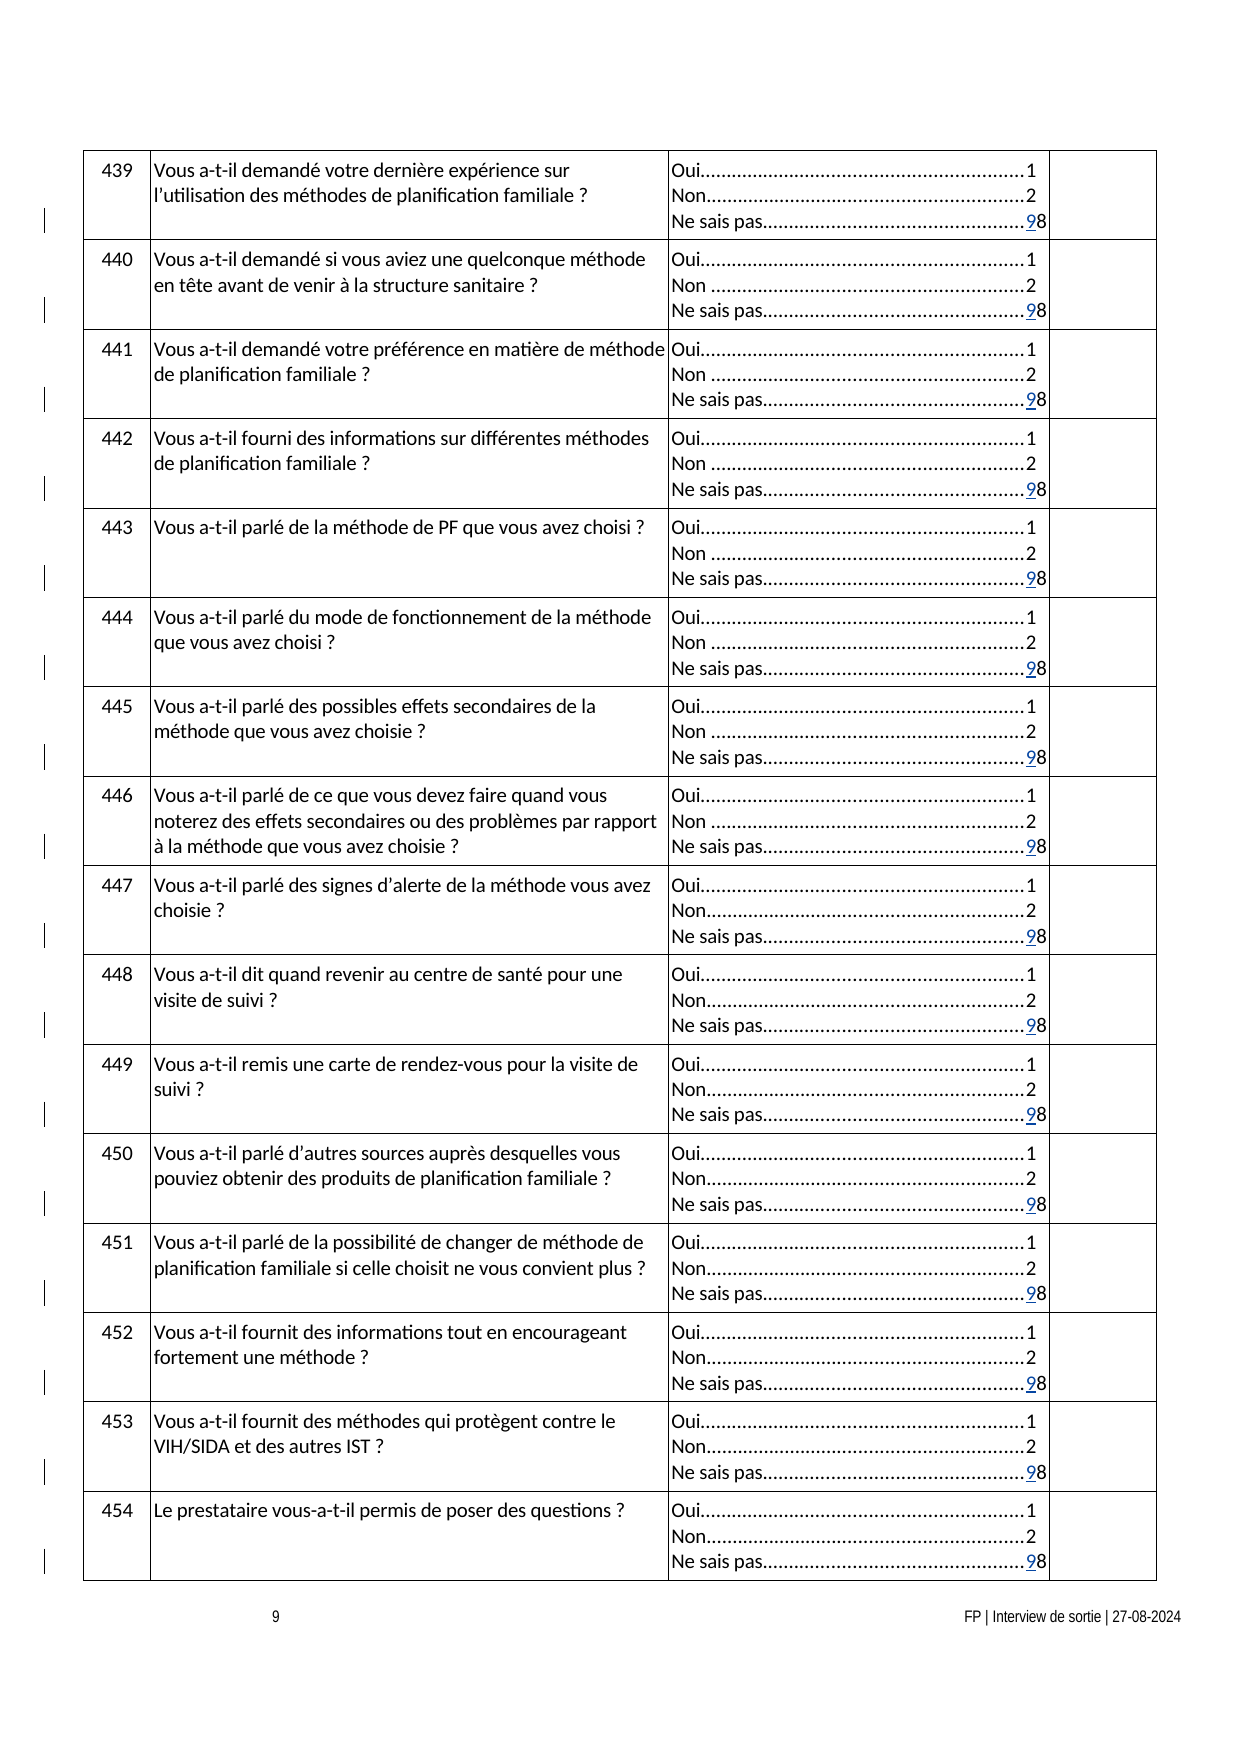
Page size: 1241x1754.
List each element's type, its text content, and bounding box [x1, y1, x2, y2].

table_cell [1050, 240, 1156, 329]
table_cell [1050, 1313, 1156, 1401]
table_cell Vous a-t-il parlé de la possibilité de changer de méthode de planification familiale si celle choisit ne vous convient plus ? [151, 1224, 668, 1312]
table_cell Oui 1 Non 2 Ne sais pas 8 [669, 1134, 1049, 1222]
table_cell Vous a-t-il parlé de ce que vous devez faire quand vous noterez des effets secondaires ou des problèmes par rapport à la méthode que vous avez choisie ? [151, 777, 668, 865]
table_cell [1050, 687, 1156, 776]
table_cell Vous a-t-il parlé du mode de fonctionnement de la méthode que vous avez choisi ? [151, 598, 668, 686]
table_cell 445 [84, 687, 150, 776]
table_cell Oui 1 Non 2 Ne sais pas 8 [669, 1402, 1049, 1491]
table_cell Vous a-t-il parlé des signes d’alerte de la méthode vous avez choisie ? [151, 866, 668, 954]
table_cell [1050, 866, 1156, 954]
table_cell [1050, 777, 1156, 865]
table_cell Vous a-t-il parlé des possibles effets secondaires de la méthode que vous avez choisie ? [151, 687, 668, 776]
table_cell Vous a-t-il fournit des méthodes qui protègent contre le VIH/SIDA et des autres IST ? [151, 1402, 668, 1491]
table_cell Vous a-t-il fournit des informations tout en encourageant fortement une méthode ? [151, 1313, 668, 1401]
table_cell 442 [84, 419, 150, 507]
table_cell Vous a-t-il demandé votre préférence en matière de méthode de planification familiale ? [151, 330, 668, 418]
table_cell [669, 1492, 1049, 1580]
table_cell 451 [84, 1224, 150, 1312]
table_cell Oui 1 Non 2 Ne sais pas 8 [669, 1224, 1049, 1312]
table_cell [1050, 1134, 1156, 1222]
table_cell Vous a-t-il remis une carte de rendez-vous pour la visite de suivi ? [151, 1045, 668, 1133]
table_cell 446 [84, 777, 150, 865]
table_cell [1050, 419, 1156, 507]
table_cell Vous a-t-il dit quand revenir au centre de santé pour une visite de suivi ? [151, 955, 668, 1044]
table_cell Oui 1 Non 2 Ne sais pas 8 [669, 240, 1049, 329]
table_cell Oui 1 Non 2 Ne sais pas 8 [669, 955, 1049, 1044]
table_cell Vous a-t-il fourni des informations sur différentes méthodes de planification familiale ? [151, 419, 668, 507]
table_cell 450 [84, 1134, 150, 1222]
table_cell 447 [84, 866, 150, 954]
table_cell [1050, 1402, 1156, 1491]
table_cell Oui 1 Non 2 Ne sais pas 8 [669, 777, 1049, 865]
table_cell [1050, 151, 1156, 239]
table_cell Oui 1 Non 2 Ne sais pas 8 [669, 687, 1049, 776]
table_cell [1050, 1492, 1156, 1580]
table_cell Oui 1 Non 2 Ne sais pas 8 [669, 419, 1049, 507]
table_cell [1050, 509, 1156, 597]
table_cell [1050, 1045, 1156, 1133]
table_cell 444 [84, 598, 150, 686]
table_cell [669, 151, 1049, 239]
table_cell Oui 1 Non 2 Ne sais pas 8 [669, 598, 1049, 686]
table_cell Oui 1 Non 2 Ne sais pas 8 [669, 1313, 1049, 1401]
table_cell [1050, 1224, 1156, 1312]
table_cell 440 [84, 240, 150, 329]
table_cell Vous a-t-il parlé de la méthode de PF que vous avez choisi ? [151, 509, 668, 597]
table_cell [1050, 955, 1156, 1044]
table_cell 452 [84, 1313, 150, 1401]
table_cell 439 [84, 151, 150, 239]
table_cell Vous a-t-il parlé d’autres sources auprès desquelles vous pouviez obtenir des produits de planification familiale ? [151, 1134, 668, 1222]
table_cell 449 [84, 1045, 150, 1133]
table_cell Oui 1 Non 2 Ne sais pas 8 [669, 1045, 1049, 1133]
table_cell Vous a-t-il demandé votre dernière expérience sur l’utilisation des méthodes de planification familiale ? [151, 151, 668, 239]
table_cell [1050, 598, 1156, 686]
table_cell 443 [84, 509, 150, 597]
table_cell Oui 1 Non 2 Ne sais pas 8 [669, 509, 1049, 597]
table_cell 453 [84, 1402, 150, 1491]
table_cell 448 [84, 955, 150, 1044]
table_cell 441 [84, 330, 150, 418]
table_cell Oui 1 Non 2 Ne sais pas 8 [669, 866, 1049, 954]
table_cell Oui 1 Non 2 Ne sais pas 8 [669, 330, 1049, 418]
table_cell Vous a-t-il demandé si vous aviez une quelconque méthode en tête avant de venir à la structure sanitaire ? [151, 240, 668, 329]
table_cell 454 [84, 1492, 150, 1580]
table_cell [1050, 330, 1156, 418]
table_cell Le prestataire vous-a-t-il permis de poser des questions ? [151, 1492, 668, 1580]
